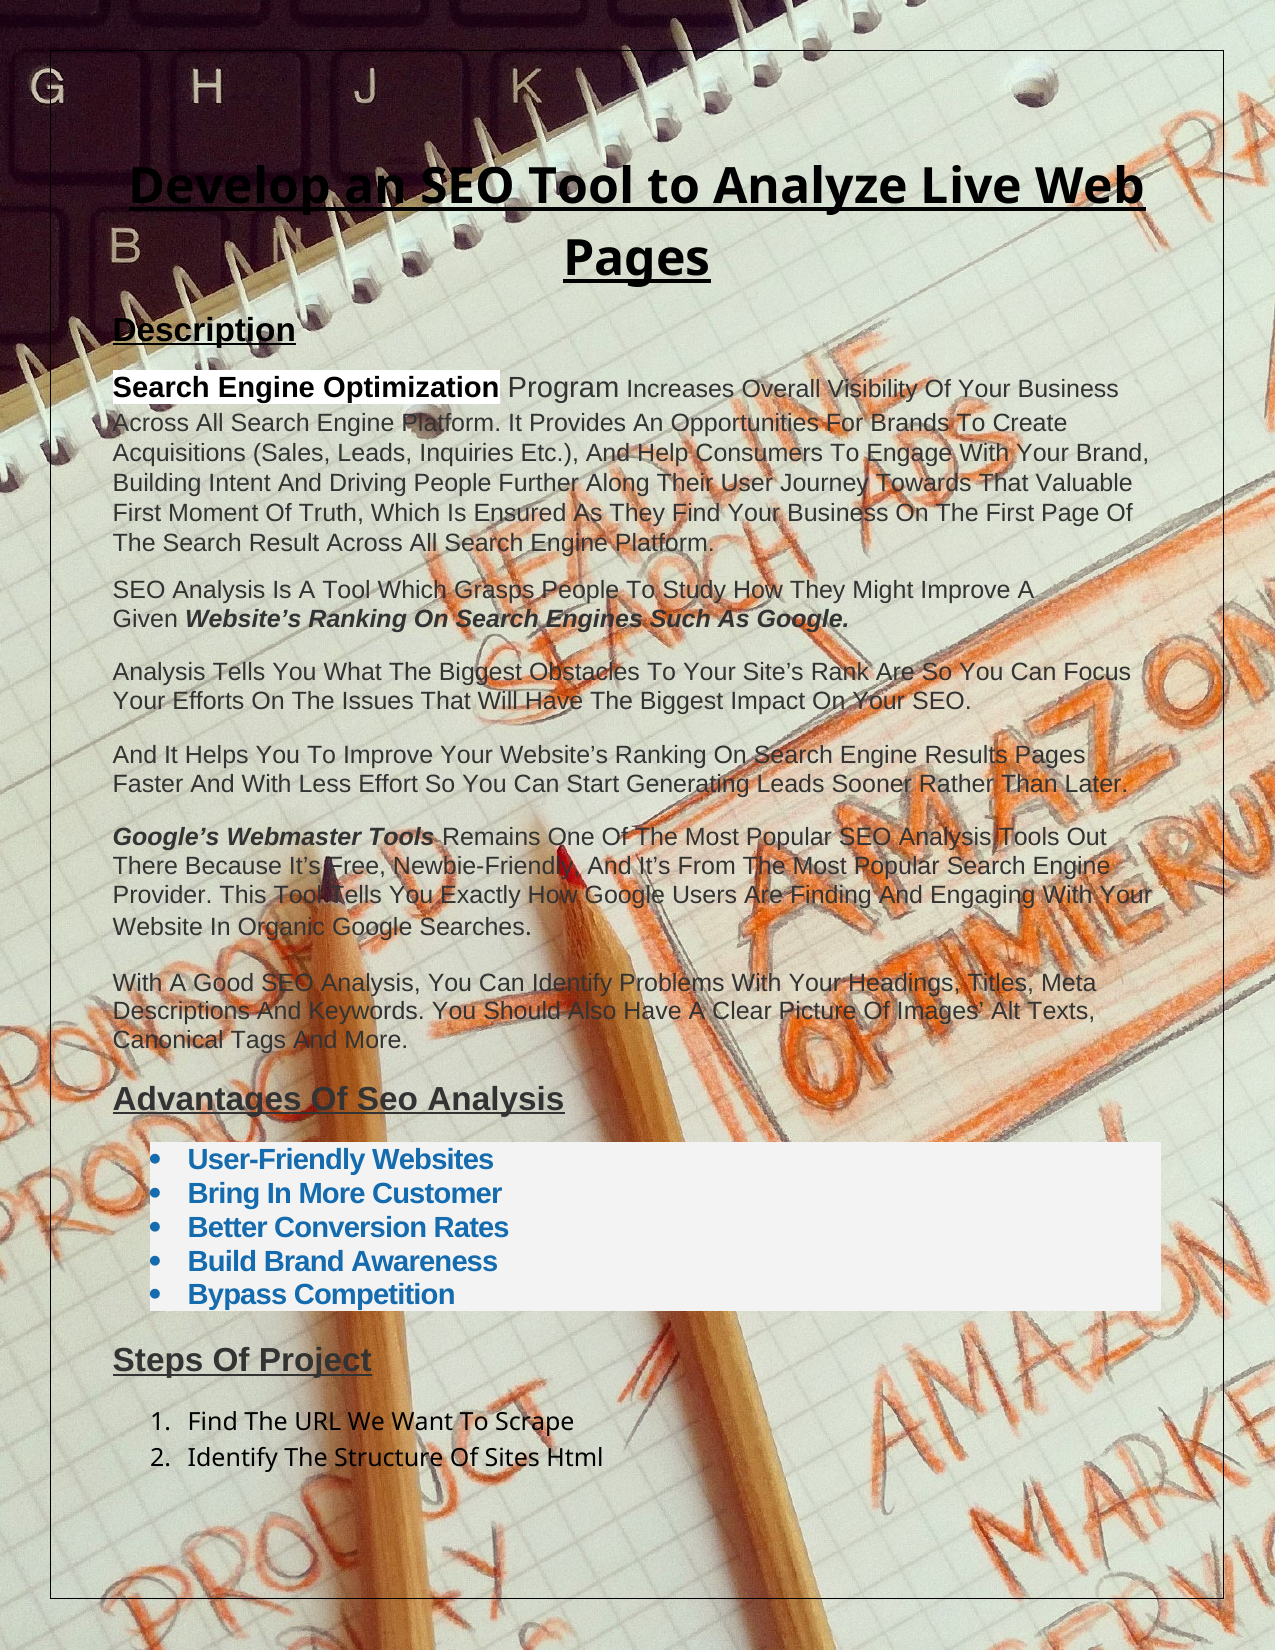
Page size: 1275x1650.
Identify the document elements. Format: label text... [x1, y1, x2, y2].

text Description [112, 309, 1161, 348]
list Find The URL We Want To Scrape [150, 1404, 1161, 1438]
text Advantages Of Seo Analysis [112, 1079, 1161, 1117]
list User-Friendly Websites [150, 1142, 1161, 1176]
text Develop an SEO Tool to Analyze Live Web Pages [112, 150, 1161, 289]
list Identify The Structure Of Sites Html [150, 1439, 1161, 1473]
list Build Brand Awareness [150, 1243, 1161, 1277]
list Bring In More Customer [150, 1176, 1161, 1210]
text Analysis Tells You What The Biggest Obstacles To Your Site’s Rank Are So You Can Focus Your Efforts On The Issues That Will Have The Biggest Impact On Your SEO. [112, 657, 1161, 715]
text With A Good SEO Analysis, You Can Identify Problems With Your Headings, Titles, Meta Descriptions And Keywords. You Should Also Have A Clear Picture Of Images’ Alt Texts, Canonical Tags And More. [112, 968, 1161, 1054]
text SEO Analysis Is A Tool Which Grasps People To Study How They Might Improve A Given Website’s Ranking On Search Engines Such As Google. [112, 575, 1161, 632]
list Bypass Competition [150, 1277, 1161, 1311]
text Steps Of Project [112, 1340, 1161, 1379]
text Google’s Webmaster Tools Remains One Of The Most Popular SEO Analysis Tools Out There Because It’s Free, Newbie-Friendly, And It’s From The Most Popular Search Engine Provider. This Tool Tells You Exactly How Google Users Are Finding And Engaging With Your Website In Organic Google Searches. [112, 822, 1161, 943]
list Better Conversion Rates [150, 1210, 1161, 1243]
picture [0, 0, 1275, 1650]
text And It Helps You To Improve Your Website’s Ranking On Search Engine Results Pages Faster And With Less Effort So You Can Start Generating Leads Sooner Rather Than Later. [112, 740, 1161, 797]
text Search Engine Optimization Program Increases Overall Visibility Of Your Business Across All Search Engine Platform. It Provides An Opportunities For Brands To Create Acquisitions (Sales, Leads, Inquiries Etc.), And Help Consumers To Engage With Your Brand, Building Intent And Driving People Further Along Their User Journey Towards That Valuable First Moment Of Truth, Which Is Ensured As They Find Your Business On The First Page Of The Search Result Across All Search Engine Platform. [112, 367, 1161, 557]
